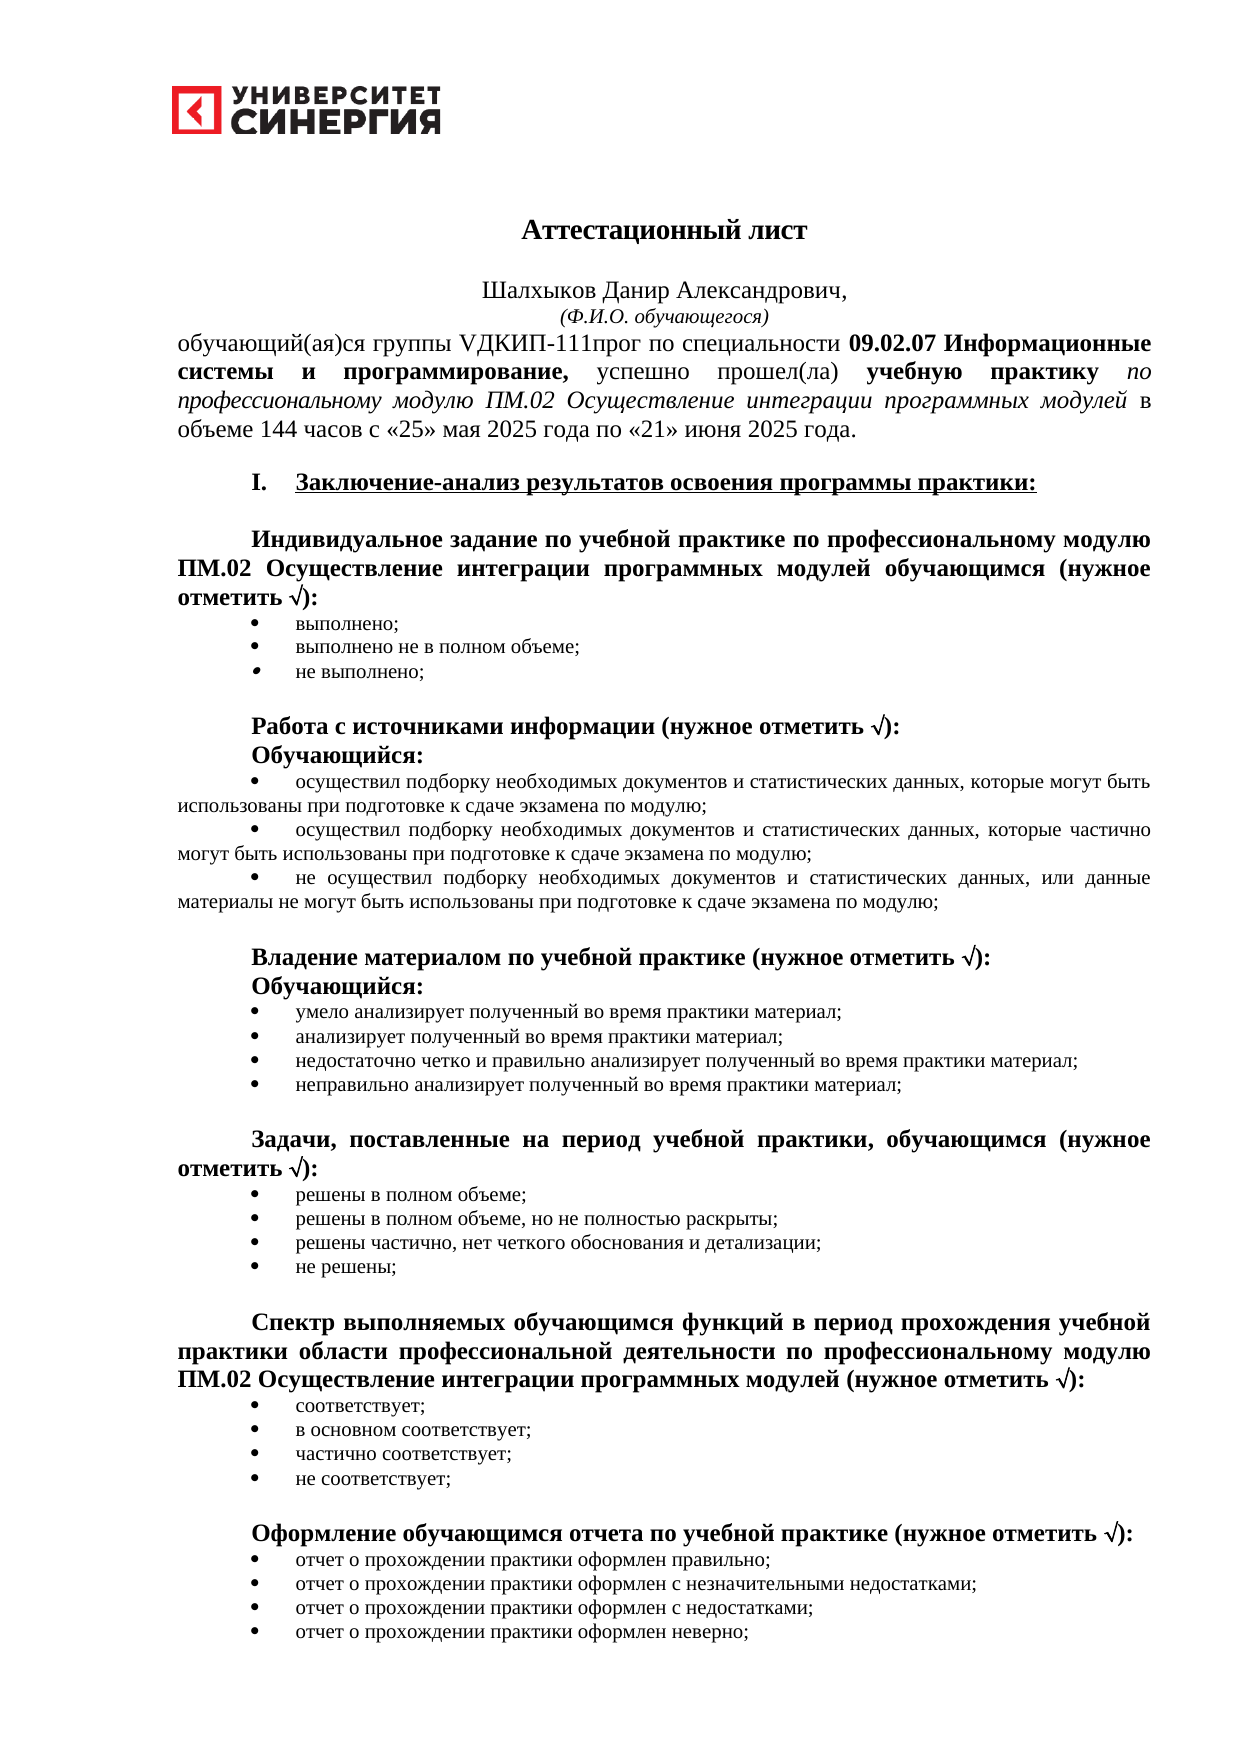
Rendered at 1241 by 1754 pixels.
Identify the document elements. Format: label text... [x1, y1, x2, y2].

list частично соответствует; [177, 1441, 1152, 1465]
list Спектр выполняемых обучающимся функций в период прохождения учебной практики области профессиональной деятельности по профессиональному модулю ПМ.02 Осуществление интеграции программных модулей (нужное отметить ): [177, 1307, 1152, 1393]
list осуществил подборку необходимых документов и статистических данных, которые частично могут быть использованы при подготовке к сдаче экзамена по модулю; [177, 817, 1152, 865]
list Задачи, поставленные на период учебной практики, обучающимся (нужное отметить ): [177, 1124, 1152, 1182]
list выполнено не в полном объеме; [251, 634, 1152, 658]
text обучающий(ая)ся группы VДКИП-111прог по специальности 09.02.07 Информационные системы и программирование, успешно прошел(ла) учебную практику по профессиональному модулю ПМ.02 Осуществление интеграции программных модулей в объеме 144 часов с «25» мая 2025 года по «21» июня 2025 года. [177, 328, 1152, 443]
list решены частично, нет четкого обоснования и детализации; [177, 1230, 1152, 1254]
list не соответствует; [177, 1465, 1152, 1489]
list недостаточно четко и правильно анализирует полученный во время практики материал; [177, 1048, 1152, 1072]
list выполнено; [251, 610, 1152, 634]
list осуществил подборку необходимых документов и статистических данных, которые могут быть использованы при подготовке к сдаче экзамена по модулю; [177, 769, 1152, 817]
list отчет о прохождении практики оформлен неверно; [177, 1619, 1152, 1643]
list отчет о прохождении практики оформлен с незначительными недостатками; [177, 1571, 1152, 1595]
list Работа с источниками информации (нужное отметить ): [177, 711, 1152, 740]
list Индивидуальное задание по учебной практике по профессиональному модулю ПМ.02 Осуществление интеграции программных модулей обучающимся (нужное отметить ): [177, 524, 1152, 610]
list соответствует; [177, 1393, 1152, 1417]
list решены в полном объеме; [177, 1182, 1152, 1206]
picture [168, 83, 441, 134]
list умело анализирует полученный во время практики материал; [177, 999, 1152, 1023]
list отчет о прохождении практики оформлен с недостатками; [177, 1595, 1152, 1619]
list не осуществил подборку необходимых документов и статистических данных, или данные материалы не могут быть использованы при подготовке к сдаче экзамена по модулю; [177, 865, 1152, 913]
list Обучающийся: [177, 740, 1152, 769]
list отчет о прохождении практики оформлен правильно; [177, 1547, 1152, 1571]
list Обучающийся: [177, 971, 1152, 999]
list Оформление обучающимся отчета по учебной практике (нужное отметить ): [177, 1518, 1152, 1547]
text (Ф.И.О. обучающегося) [177, 303, 1152, 328]
list Владение материалом по учебной практике (нужное отметить ): [177, 942, 1152, 971]
list решены в полном объеме, но не полностью раскрыты; [177, 1206, 1152, 1230]
text Шалхыков Данир Александрович, [177, 275, 1152, 303]
list неправильно анализирует полученный во время практики материал; [177, 1072, 1152, 1096]
list не выполнено; [251, 658, 1152, 683]
list анализирует полученный во время практики материал; [177, 1023, 1152, 1048]
list не решены; [177, 1254, 1152, 1278]
list в основном соответствует; [177, 1417, 1152, 1441]
text Аттестационный лист [177, 212, 1152, 246]
list Заключение-анализ результатов освоения программы практики: [177, 467, 1152, 495]
